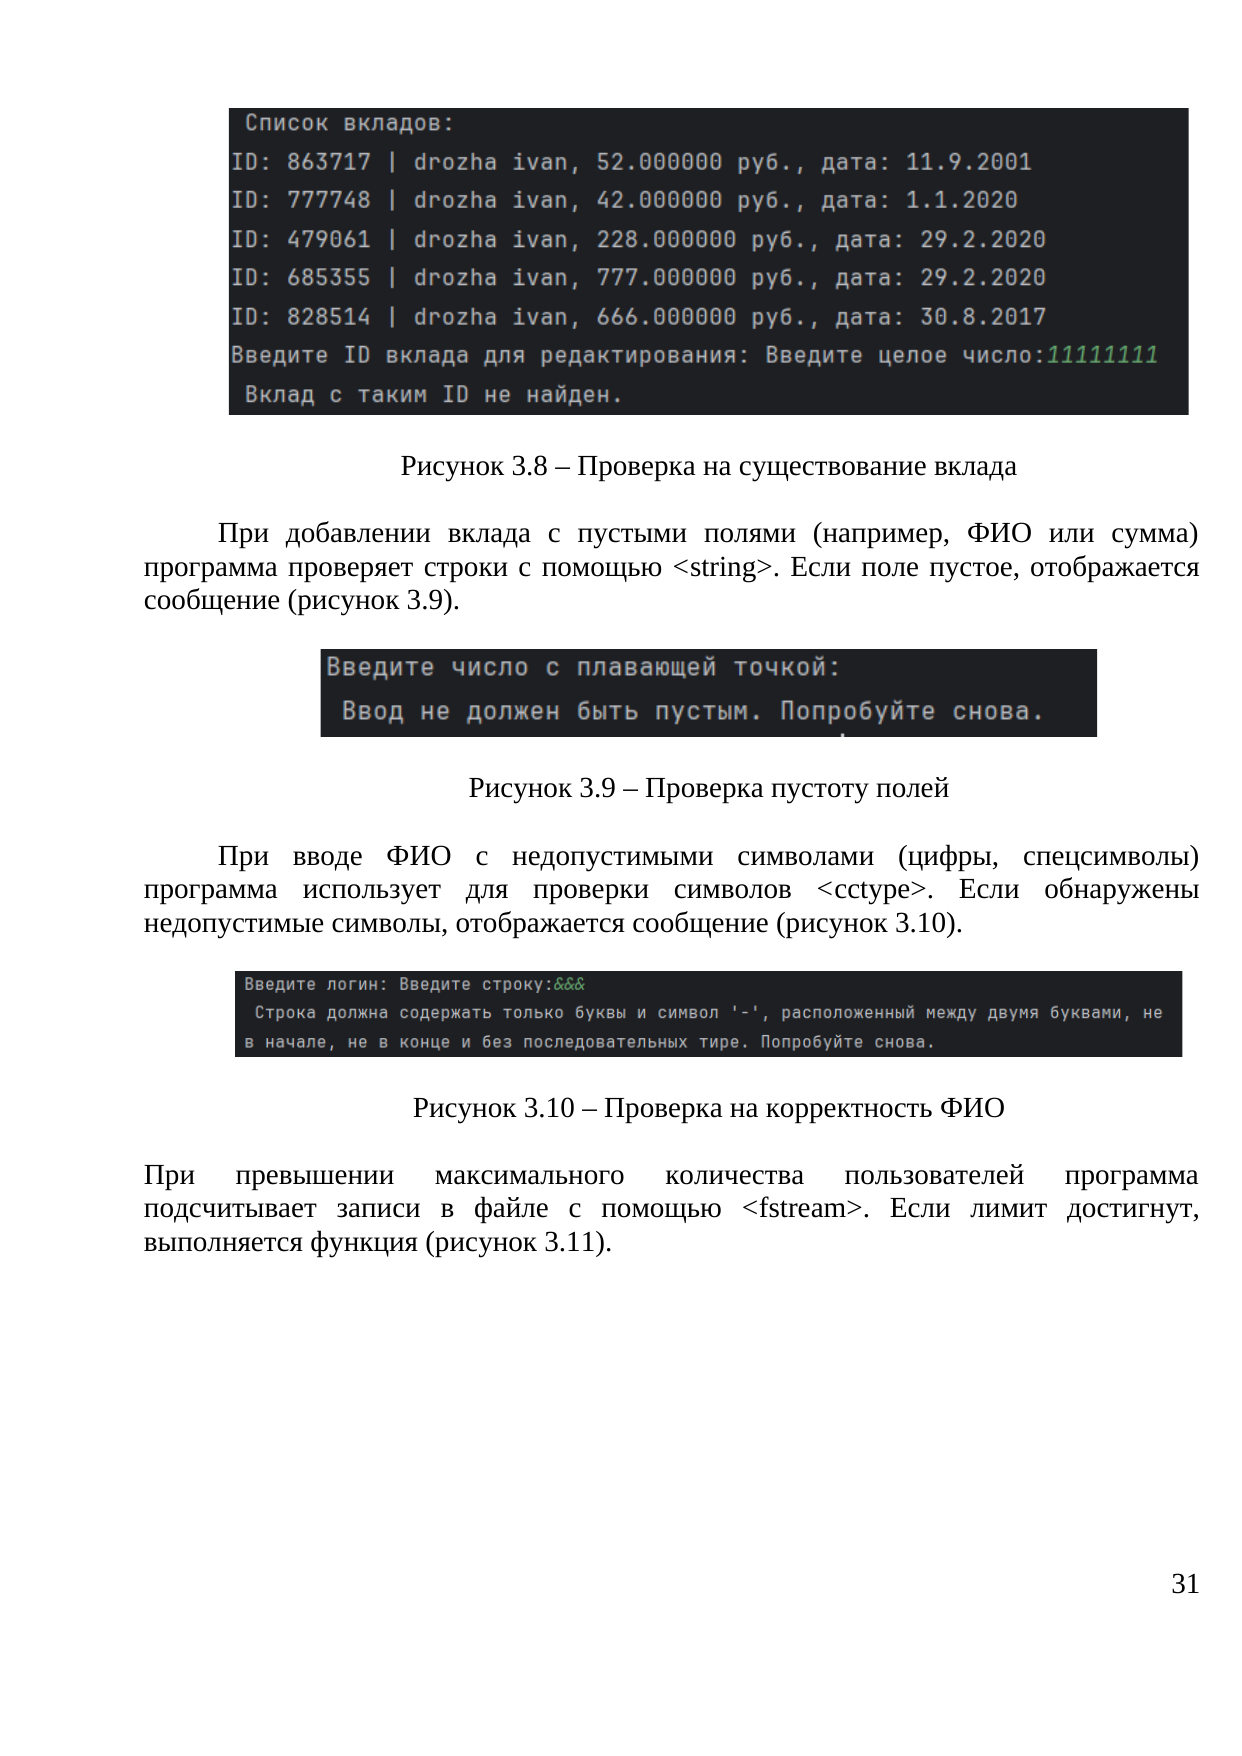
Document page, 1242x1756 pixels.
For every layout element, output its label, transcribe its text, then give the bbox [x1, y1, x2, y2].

text При превышении максимального количества пользователей программа подсчитывает записи в файле с помощью <fstream>. Если лимит достигнут, выполняется функция (рисунок 3.11). [144, 1157, 1200, 1258]
text При добавлении вклада с пустыми полями (например, ФИО или сумма) программа проверяет строки с помощью <string>. Если поле пустое, отображается сообщение (рисунок 3.9). [144, 515, 1200, 616]
text Рисунок 3.10 – Проверка на корректность ФИО [144, 1090, 1200, 1123]
picture [228, 108, 1189, 415]
text Рисунок 3.9 – Проверка пустоту полей [144, 771, 1200, 804]
text Рисунок 3.8 – Проверка на существование вклада [144, 448, 1200, 482]
picture [320, 649, 1098, 737]
text При вводе ФИО с недопустимыми символами (цифры, спецсимволы) программа использует для проверки символов <cctype>. Если обнаружены недопустимые символы, отображается сообщение (рисунок 3.10). [144, 838, 1200, 938]
picture [235, 971, 1183, 1057]
